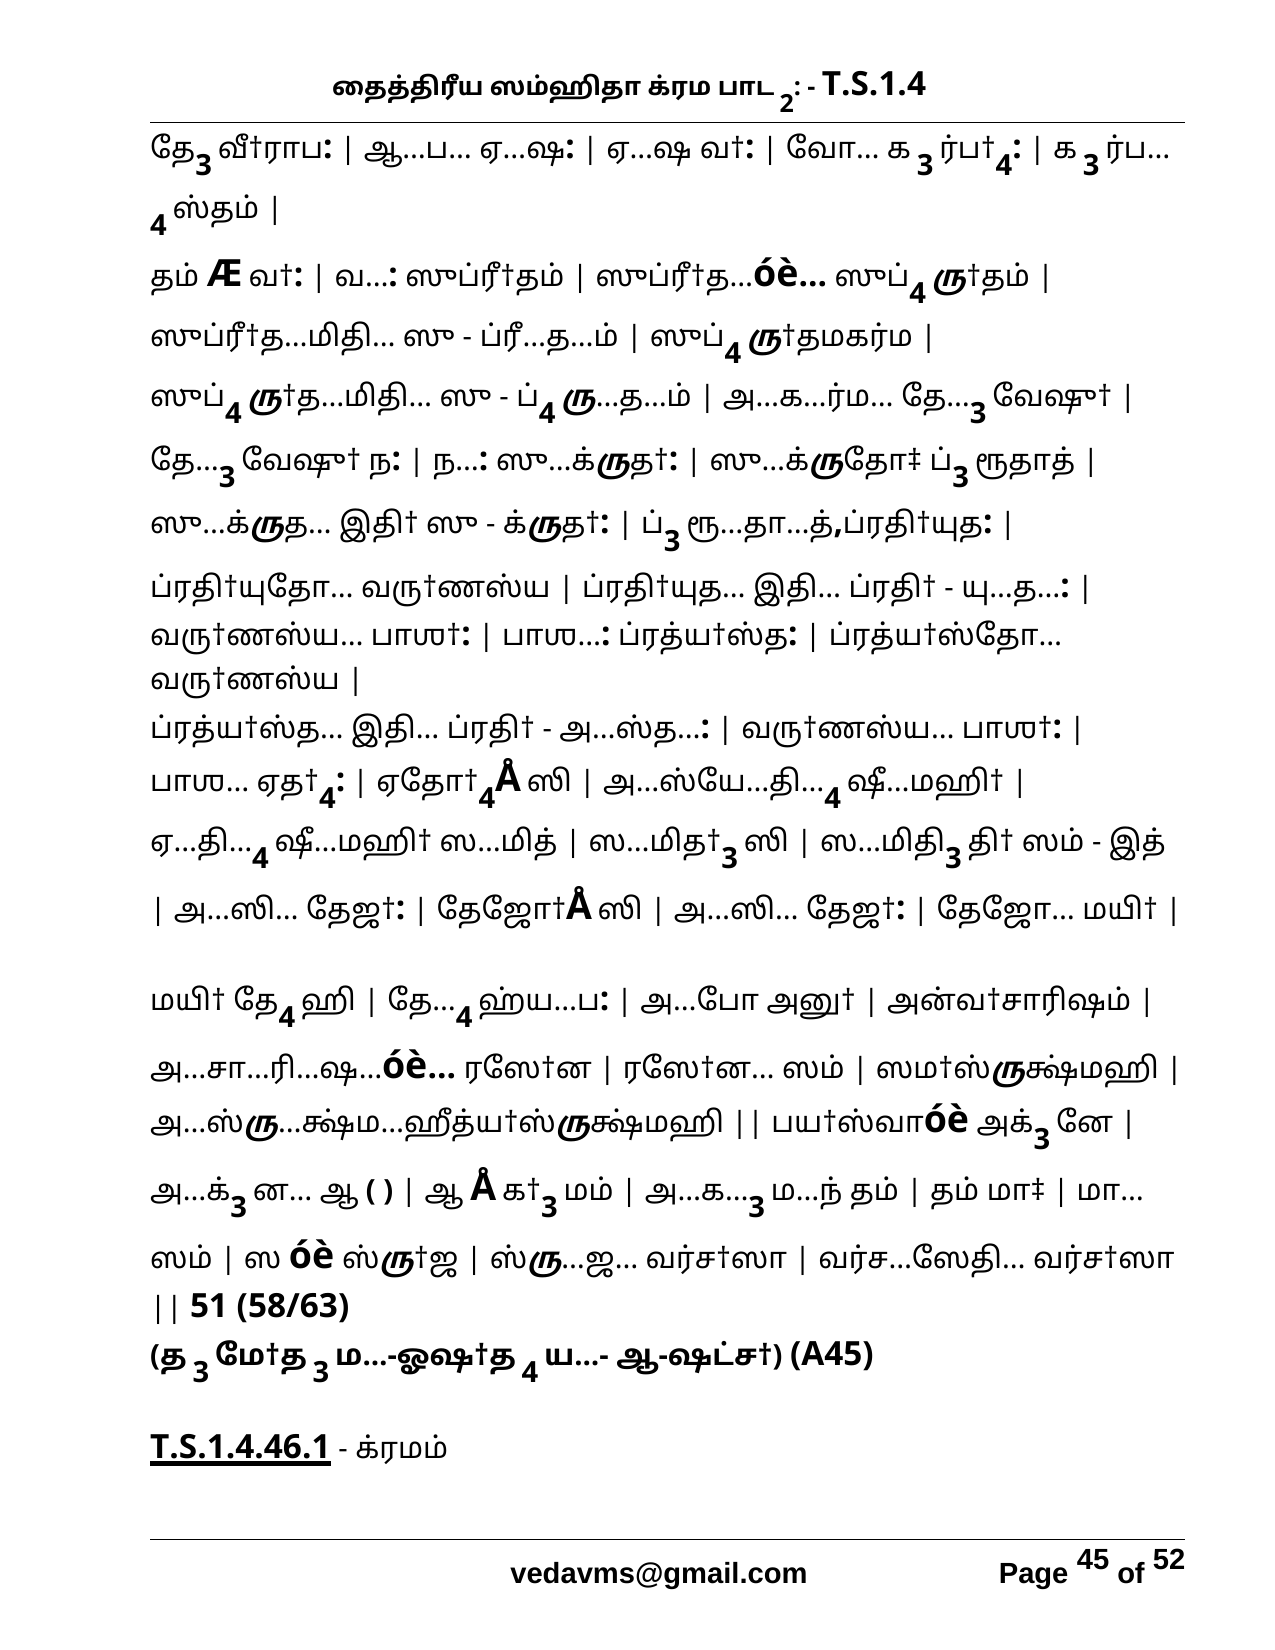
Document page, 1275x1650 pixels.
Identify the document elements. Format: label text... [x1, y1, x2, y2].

text (த3மே†த3ம…-ஓஷ†த4ய…- ஆ-ஷட்ச†) (A45) [150, 1330, 1185, 1391]
text T.S.1.4.46.1 - க்ரமம் [150, 1423, 1185, 1469]
text தம் Æவ†: | வ…: ஸுப்ரீ†தம் | ஸுப்ரீ†த…óè… ஸுப்4ரு†தம் | [150, 246, 1185, 312]
